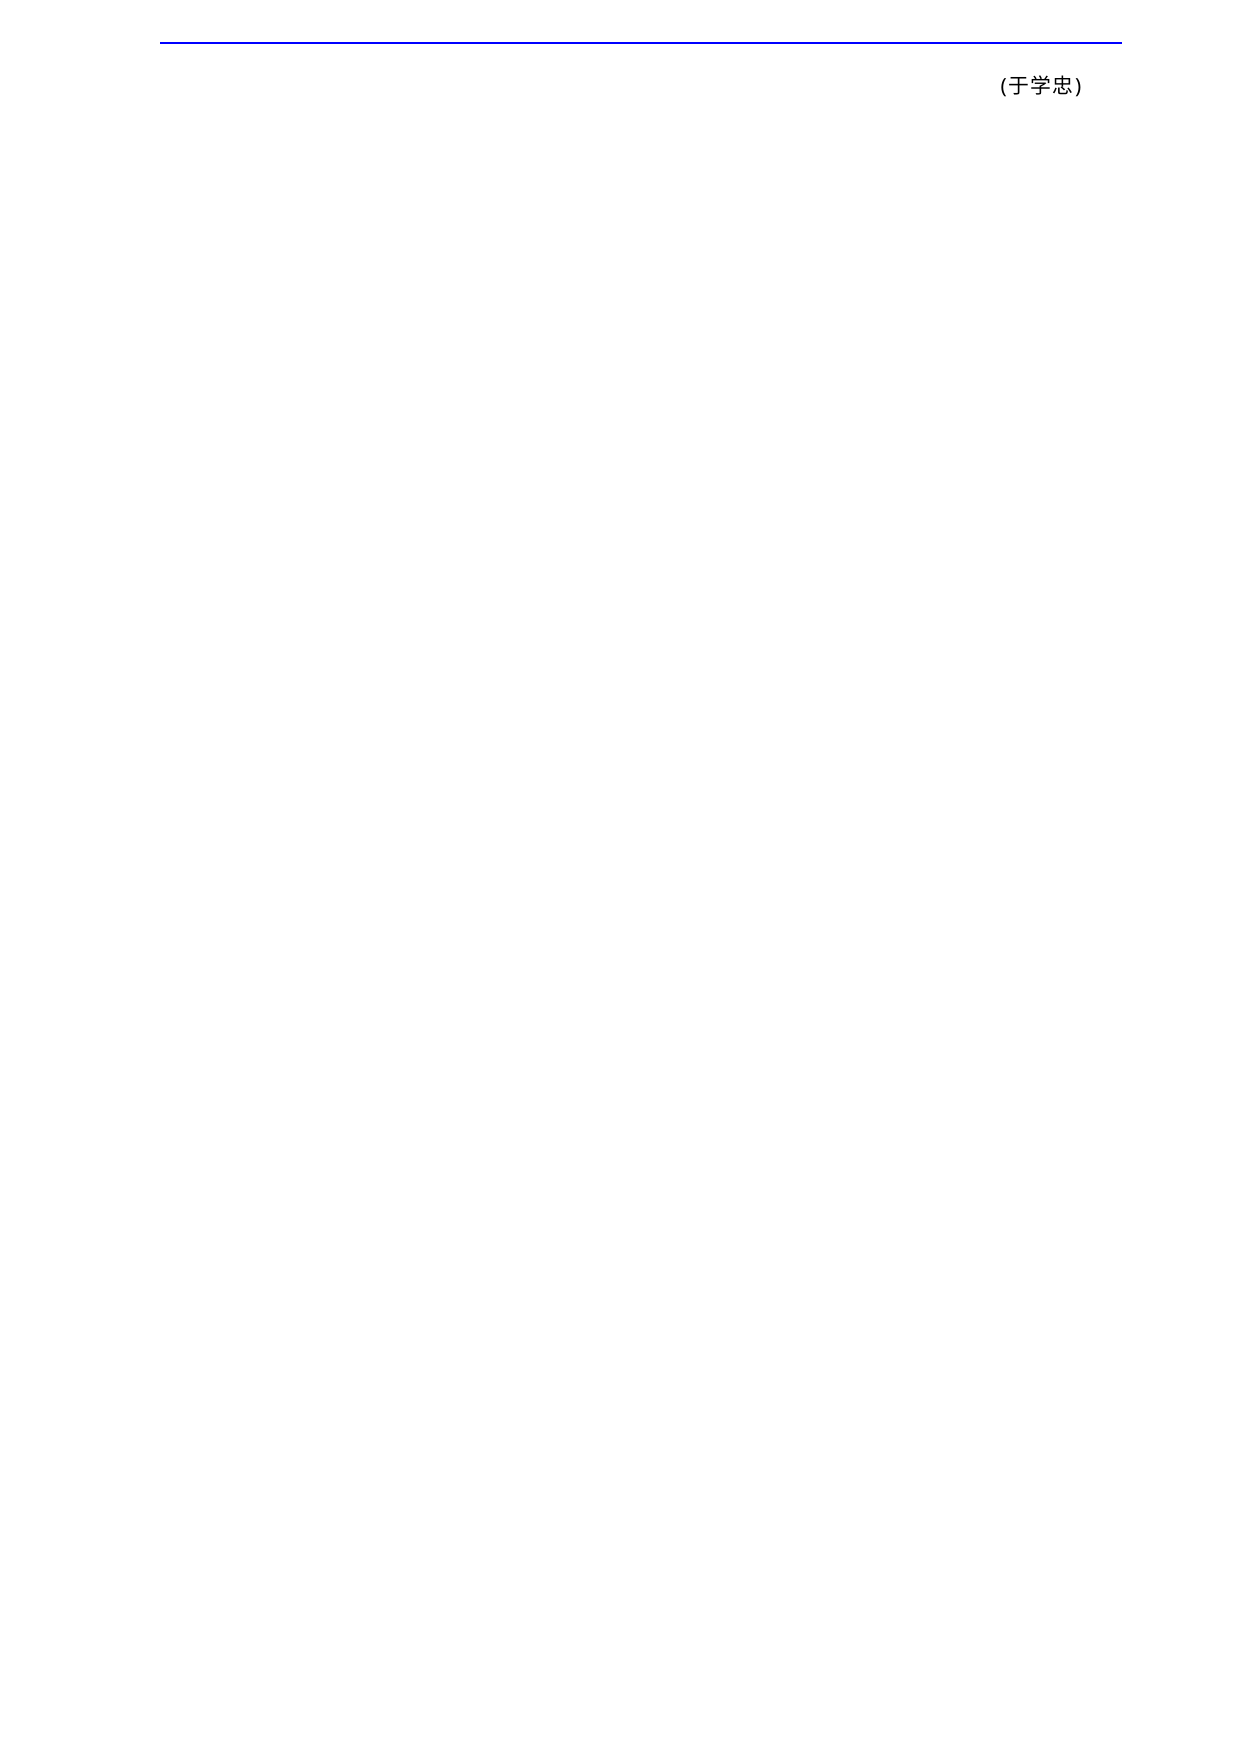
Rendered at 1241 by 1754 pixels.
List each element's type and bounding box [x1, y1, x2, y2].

table_cell [160, 44, 1122, 99]
